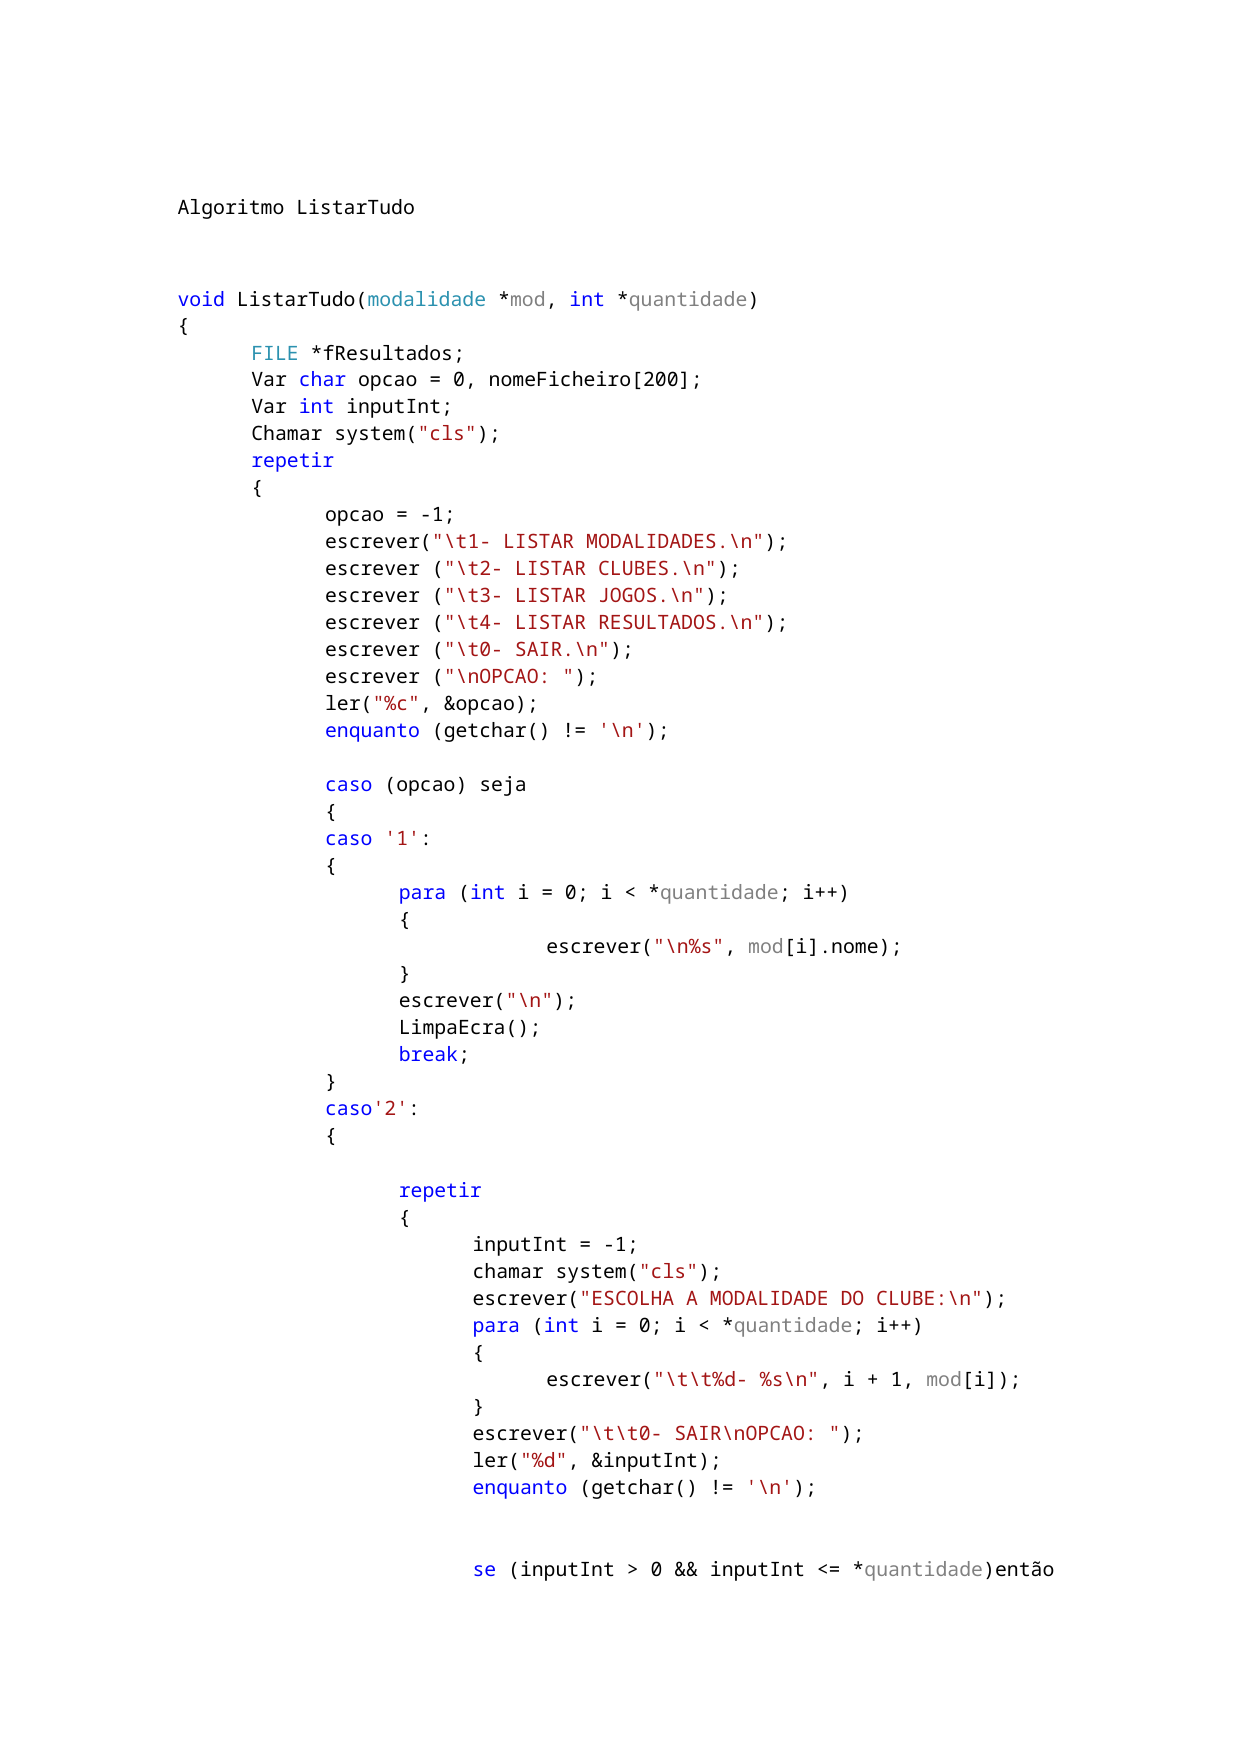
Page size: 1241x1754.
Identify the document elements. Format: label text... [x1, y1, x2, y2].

text Algoritmo ListarTudo [177, 193, 1063, 220]
text escrever ("\t3- LISTAR JOGOS.\n"); [177, 582, 1063, 608]
text { [177, 851, 1063, 878]
text opcao = -1; [177, 501, 1063, 528]
text escrever ("\t0- SAIR.\n"); [177, 636, 1063, 662]
text escrever ("\nOPCAO: "); [177, 662, 1063, 689]
text escrever("\t\t0- SAIR\nOPCAO: "); [177, 1419, 1063, 1446]
text escrever ("\t4- LISTAR RESULTADOS.\n"); [177, 608, 1063, 636]
text escrever("\n"); [177, 986, 1063, 1013]
text LimpaEcra(); [177, 1013, 1063, 1040]
text Var int inputInt; [177, 393, 1063, 420]
text ler("%d", &inputInt); [177, 1446, 1063, 1473]
text { [177, 905, 1063, 932]
text para (int i = 0; i < *quantidade; i++) [177, 878, 1063, 905]
text escrever("\t\t%d- %s\n", i + 1, mod[i]); [177, 1365, 1063, 1392]
text caso (opcao) seja [177, 770, 1063, 797]
text enquanto (getchar() != '\n'); [177, 716, 1063, 743]
text escrever ("\t2- LISTAR CLUBES.\n"); [177, 554, 1063, 582]
text break; [177, 1040, 1063, 1067]
text inputInt = -1; [177, 1230, 1063, 1257]
text caso '1': [177, 824, 1063, 851]
text escrever("ESCOLHA A MODALIDADE DO CLUBE:\n"); [177, 1284, 1063, 1311]
text { [177, 474, 1063, 501]
text { [177, 1203, 1063, 1230]
text repetir [177, 1176, 1063, 1203]
text } [177, 959, 1063, 986]
text ler("%c", &opcao); [177, 689, 1063, 716]
text escrever("\n%s", mod[i].nome); [177, 932, 1063, 959]
text repetir [177, 447, 1063, 474]
text } [177, 1067, 1063, 1094]
text void ListarTudo(modalidade *mod, int *quantidade) [177, 285, 1063, 312]
text { [177, 312, 1063, 339]
text } [177, 1392, 1063, 1419]
text Var char opcao = 0, nomeFicheiro[200]; [177, 366, 1063, 393]
text { [177, 1121, 1063, 1148]
text chamar system("cls"); [177, 1257, 1063, 1284]
text Chamar system("cls"); [177, 420, 1063, 447]
text escrever("\t1- LISTAR MODALIDADES.\n"); [177, 528, 1063, 554]
text caso'2': [177, 1094, 1063, 1121]
text para (int i = 0; i < *quantidade; i++) [177, 1311, 1063, 1338]
text { [177, 797, 1063, 824]
text { [177, 1338, 1063, 1365]
text enquanto (getchar() != '\n'); [177, 1473, 1063, 1500]
text FILE *fResultados; [177, 339, 1063, 366]
text se (inputInt > 0 && inputInt <= *quantidade)então [177, 1555, 1063, 1582]
